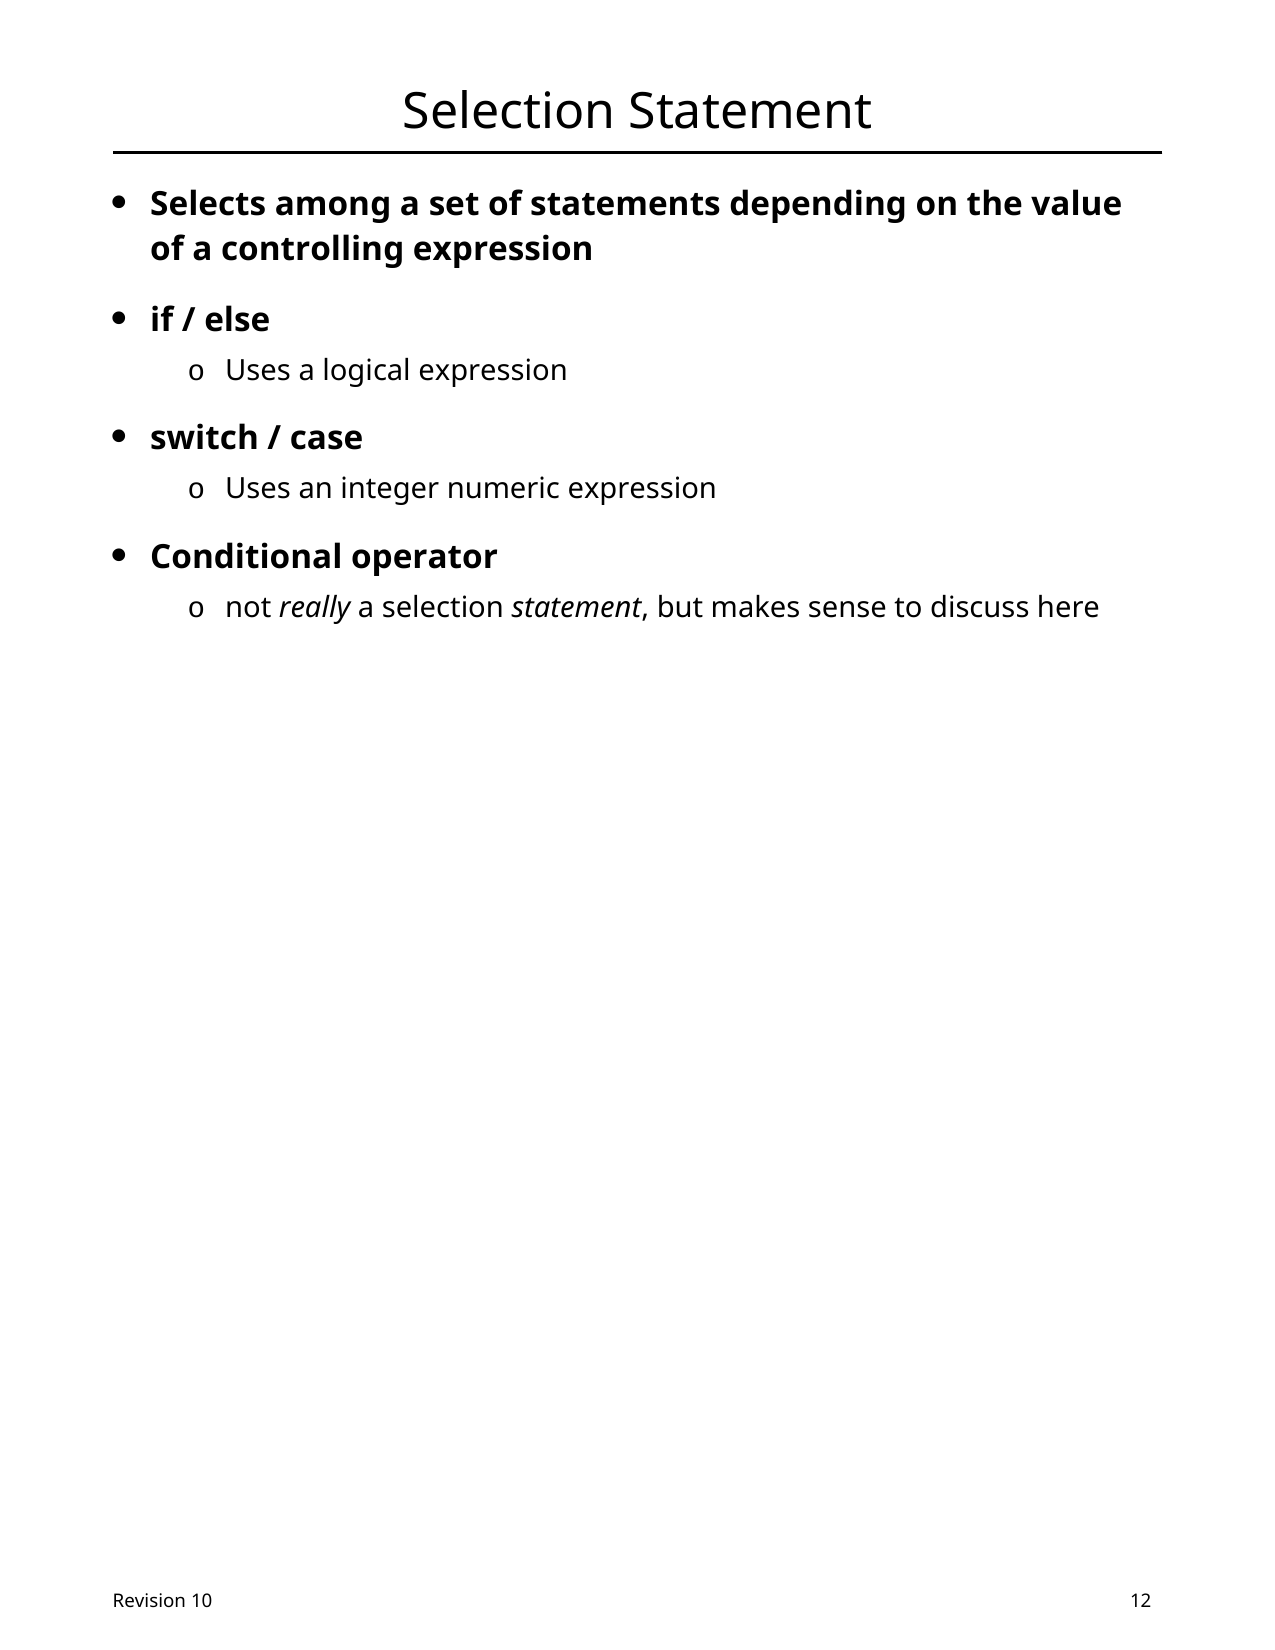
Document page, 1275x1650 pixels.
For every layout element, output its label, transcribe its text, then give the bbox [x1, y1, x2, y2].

text if / else [112, 295, 1162, 341]
text not really a selection statement, but makes sense to discuss here [187, 586, 1162, 626]
text Uses an integer numeric expression [187, 468, 1162, 508]
text Uses a logical expression [187, 349, 1162, 389]
subtitle Selection Statement [112, 75, 1162, 154]
text switch / case [112, 414, 1162, 459]
text Conditional operator [112, 533, 1162, 578]
text Selects among a set of statements depending on the value of a controlling expression [112, 179, 1162, 270]
